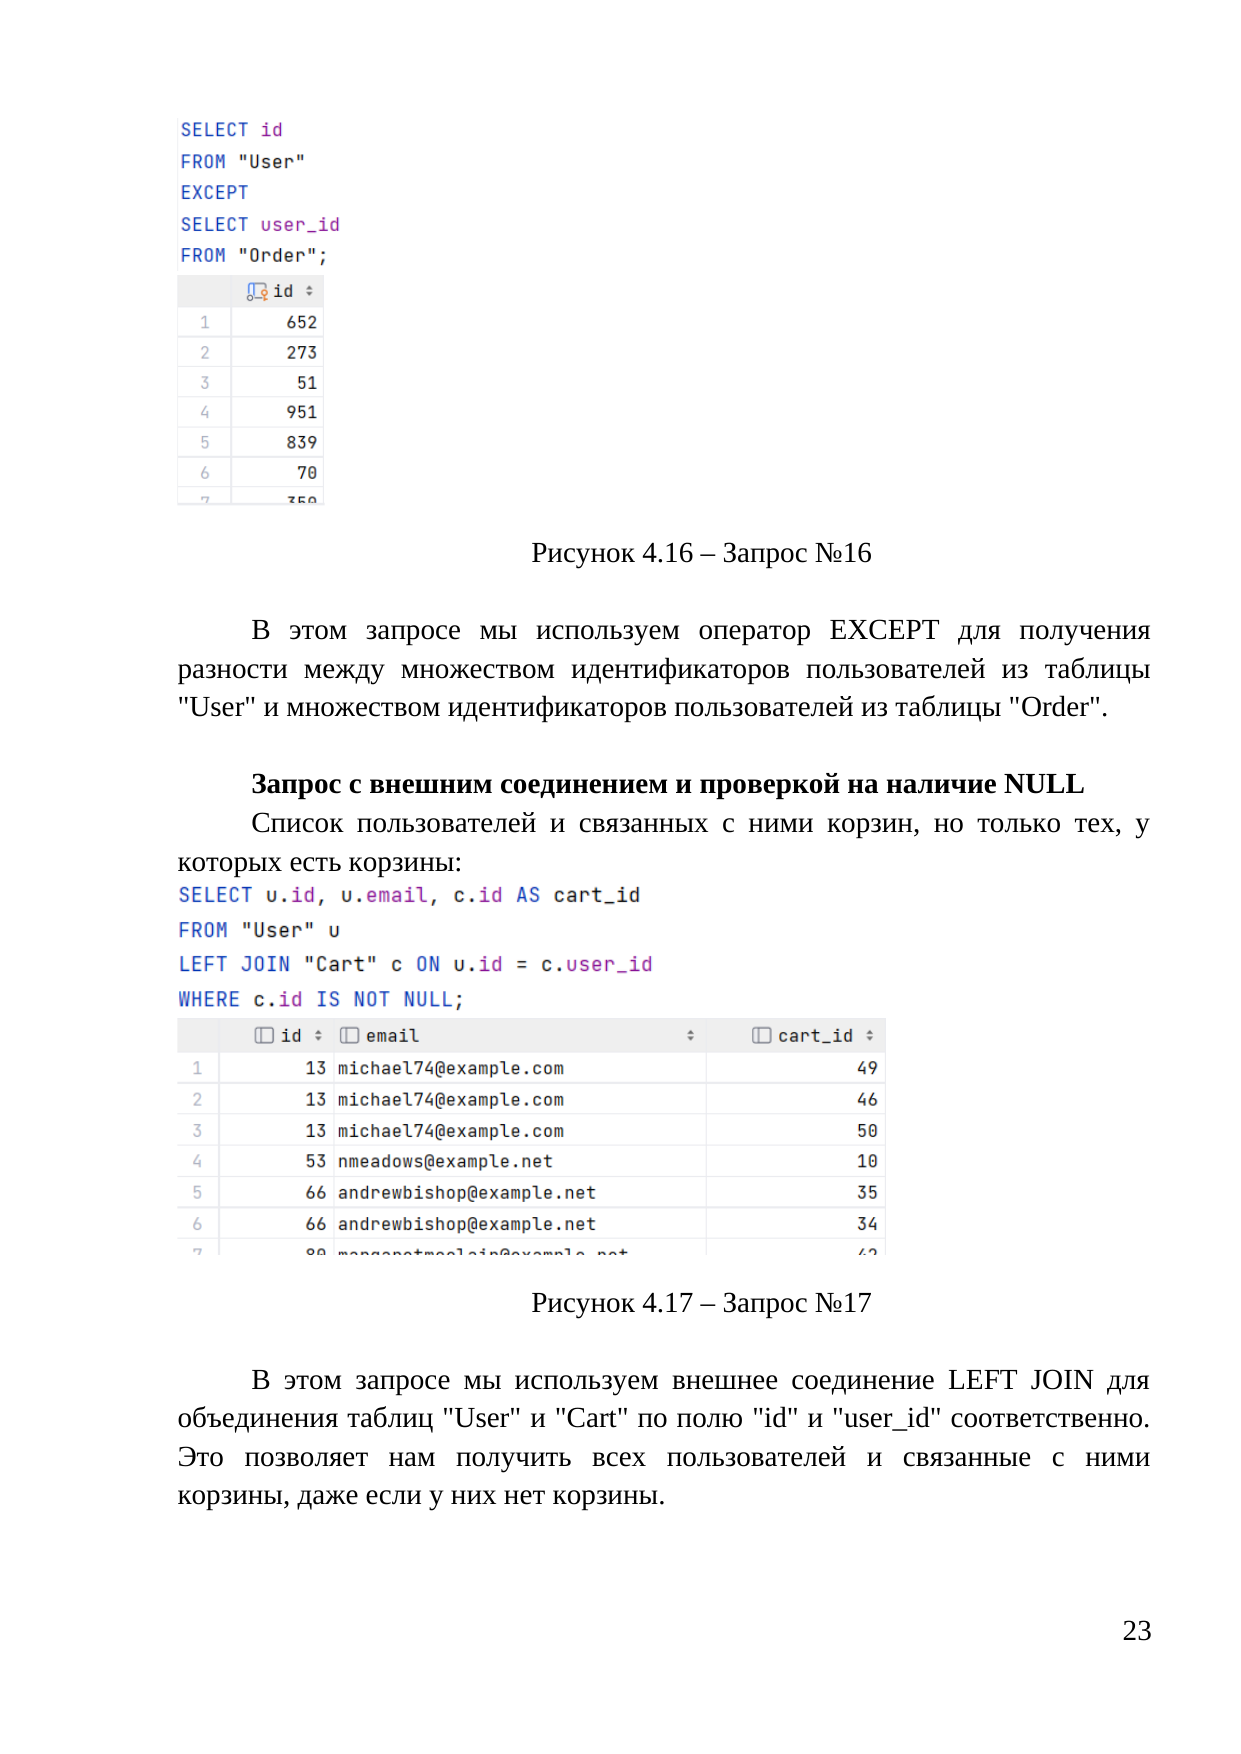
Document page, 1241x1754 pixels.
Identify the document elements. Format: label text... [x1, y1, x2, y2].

text Запрос с внешним соединением и проверкой на наличие NULL [177, 767, 1152, 800]
picture [177, 1018, 886, 1255]
picture [177, 882, 656, 1014]
picture [177, 118, 344, 271]
text В этом запросе мы используем внешнее соединение LEFT JOIN для объединения таблиц "User" и "Cart" по полю "id" и "user_id" соответственно. Это позволяет нам получить всех пользователей и связанные с ними корзины, даже если у них нет корзины. [177, 1362, 1152, 1511]
text Рисунок 4.16 – Запрос №16 [177, 535, 1152, 569]
picture [177, 275, 325, 506]
text Список пользователей и связанных с ними корзин, но только тех, у которых есть корзины: [177, 805, 1152, 877]
text В этом запросе мы используем оператор EXCEPT для получения разности между множеством идентификаторов пользователей из таблицы "User" и множеством идентификаторов пользователей из таблицы "Order". [177, 612, 1152, 723]
text Рисунок 4.17 – Запрос №17 [177, 1285, 1152, 1318]
